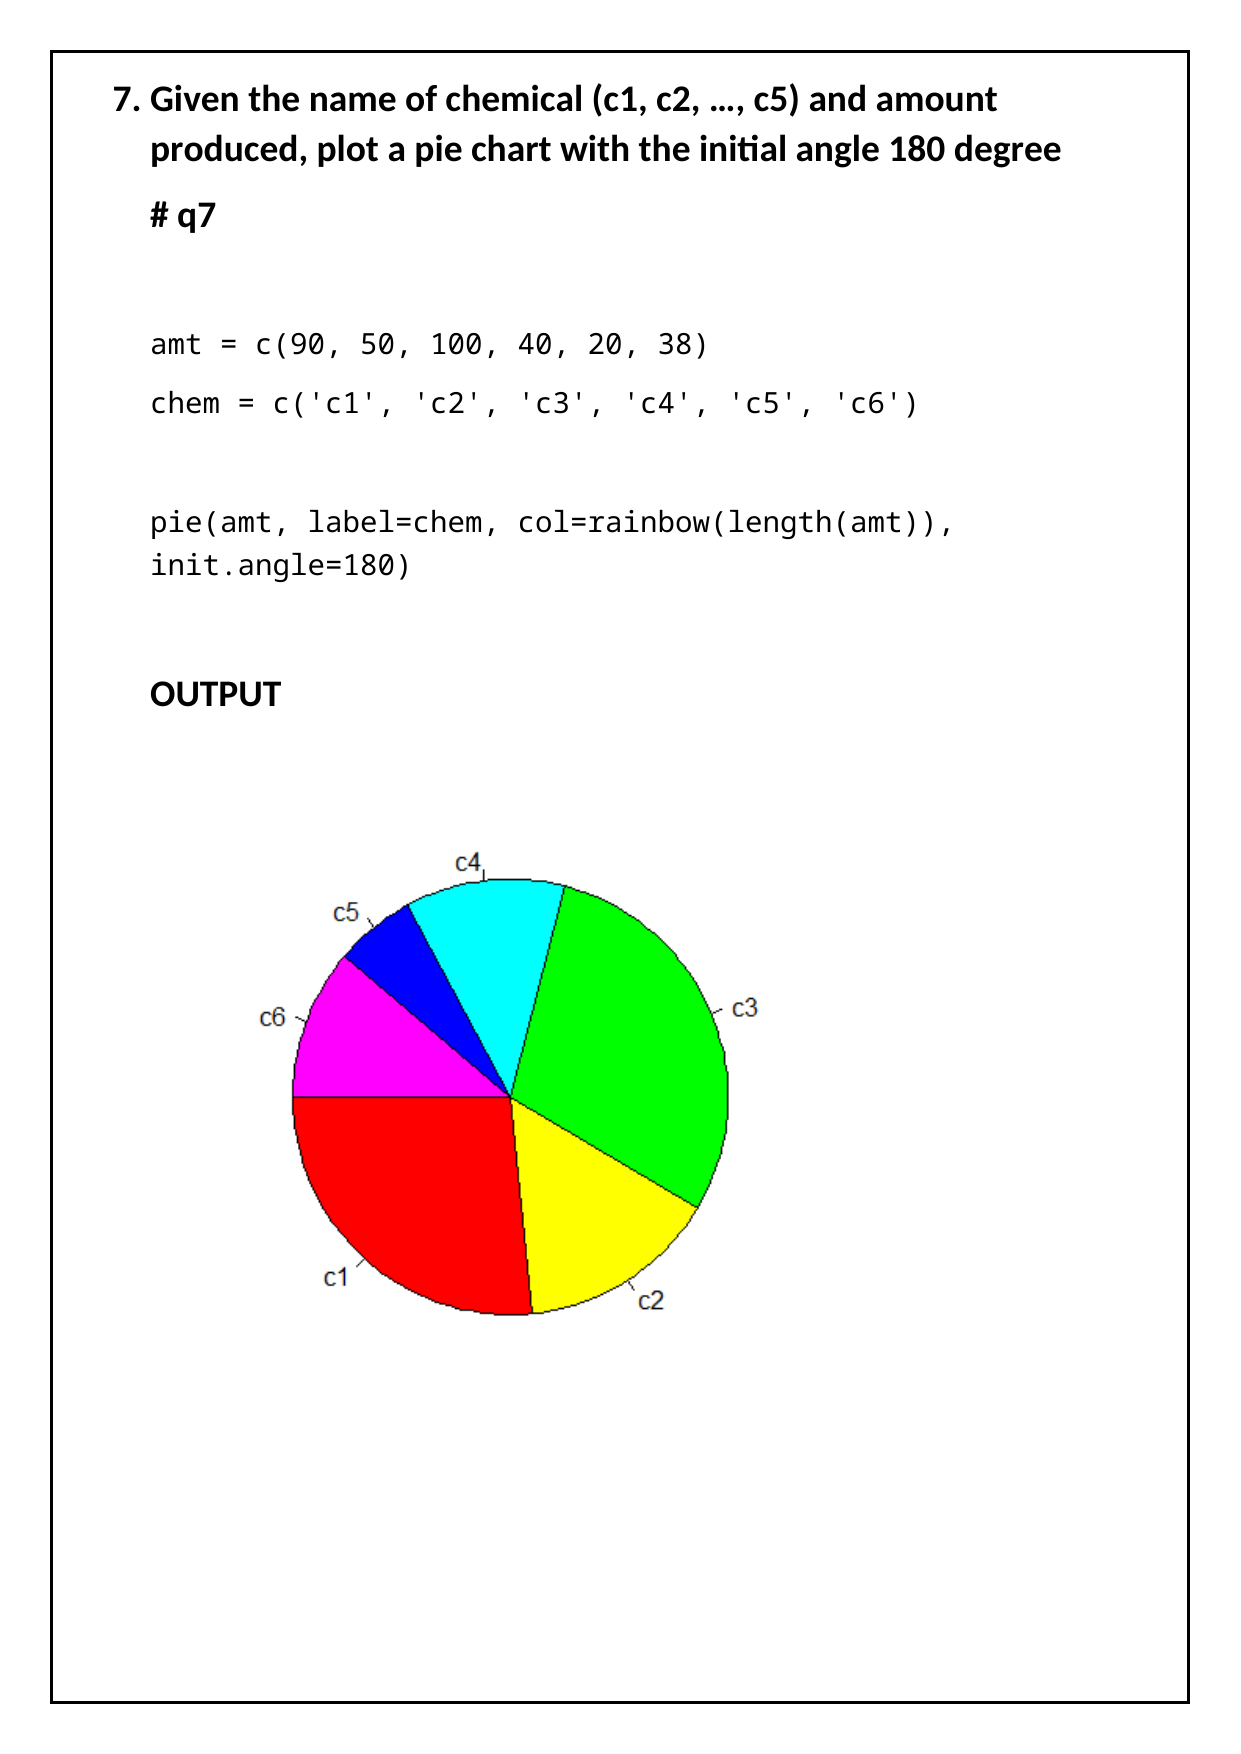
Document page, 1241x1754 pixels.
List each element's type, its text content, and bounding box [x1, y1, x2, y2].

text OUTPUT [150, 670, 1165, 716]
text # q7 [150, 191, 1165, 236]
text amt = c(90, 50, 100, 40, 20, 38) [150, 323, 1165, 363]
list Given the name of chemical (c1, c2, …, c5) and amount produced, plot a pie chart with the initial angle 180 degree [112, 75, 1165, 170]
text chem = c('c1', 'c2', 'c3', 'c4', 'c5', 'c6') [150, 382, 1165, 422]
picture [150, 736, 843, 1474]
text pie(amt, label=chem, col=rainbow(length(amt)), init.angle=180) [150, 501, 1165, 584]
